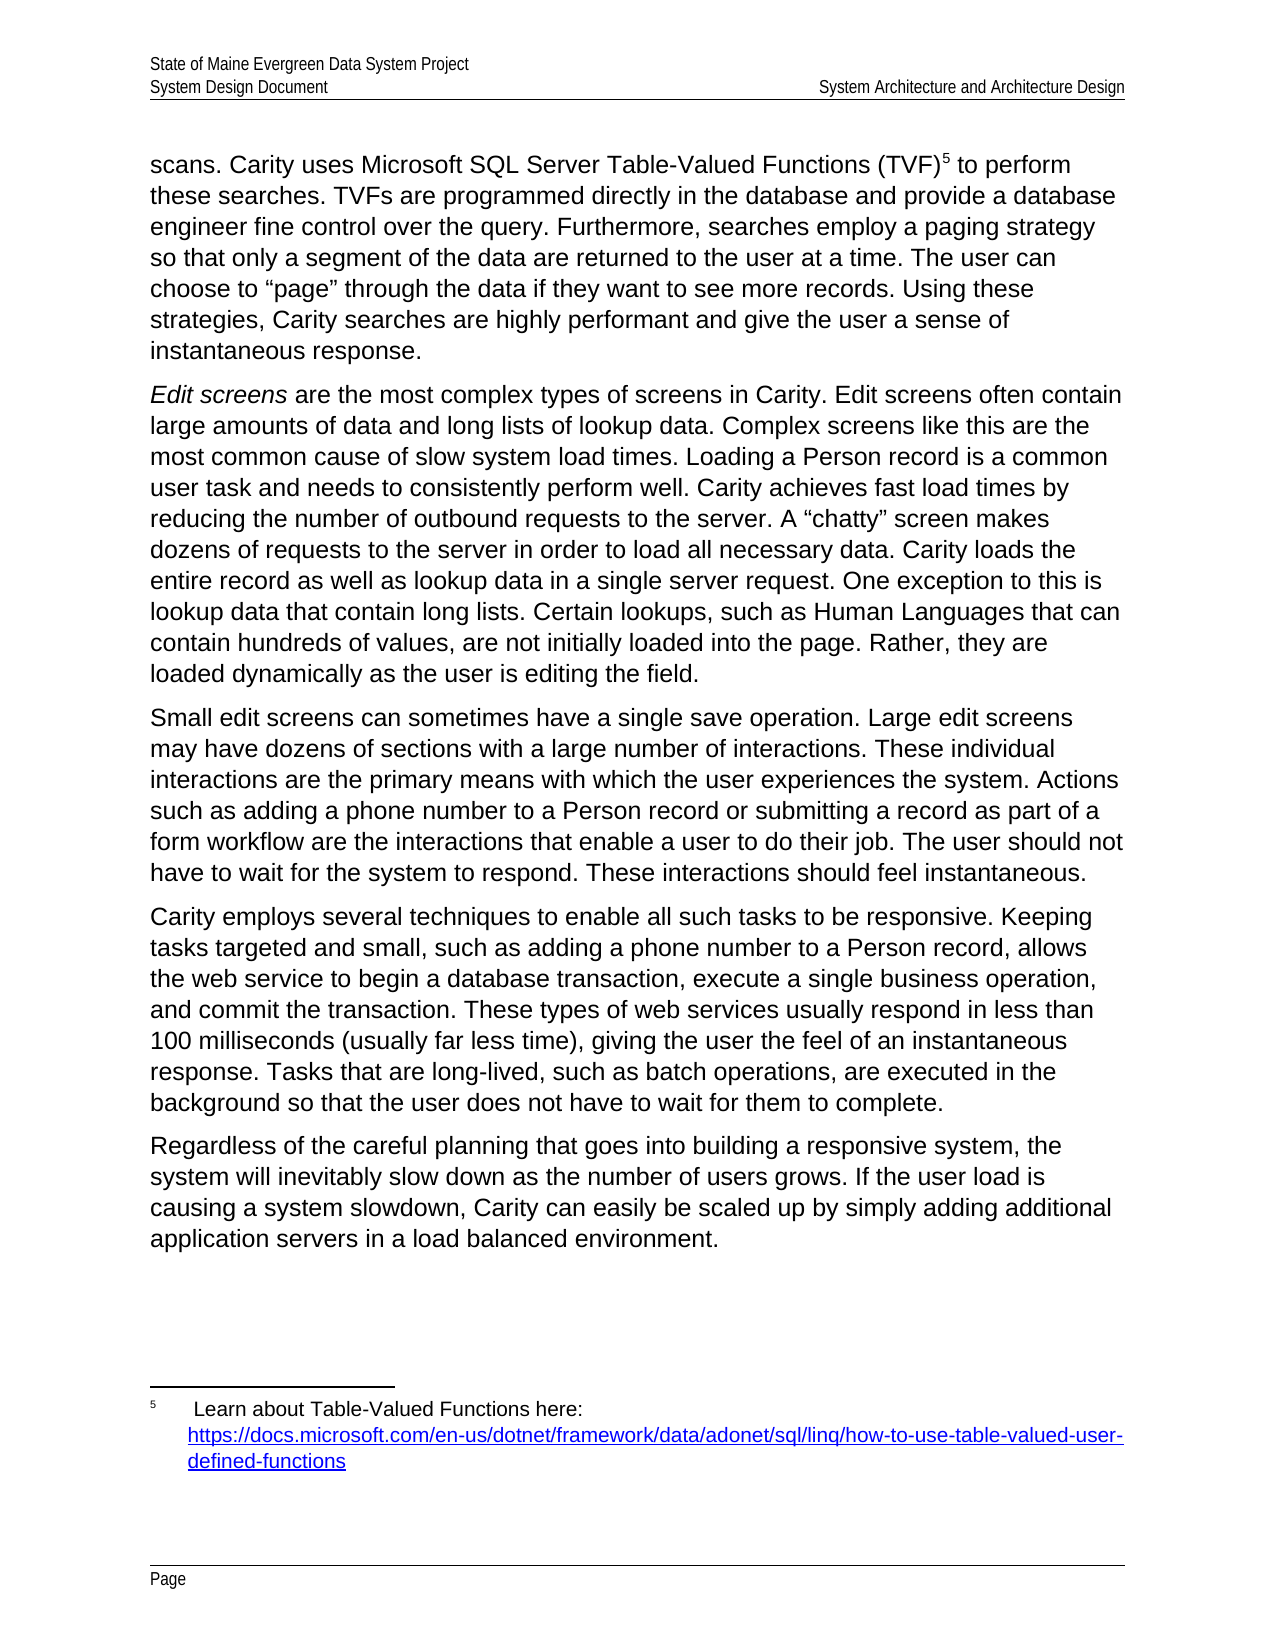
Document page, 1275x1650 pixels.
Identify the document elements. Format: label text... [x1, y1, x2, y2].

text Edit screens are the most complex types of screens in Carity. Edit screens often contain large amounts of data and long lists of lookup data. Complex screens like this are the most common cause of slow system load times. Loading a Person record is a common user task and needs to consistently perform well. Carity achieves fast load times by reducing the number of outbound requests to the server. A “chatty” screen makes dozens of requests to the server in order to load all necessary data. Carity loads the entire record as well as lookup data in a single server request. One exception to this is lookup data that contain long lists. Certain lookups, such as Human Languages that can contain hundreds of values, are not initially loaded into the page. Rather, they are loaded dynamically as the user is editing the field. [150, 380, 1125, 688]
text Small edit screens can sometimes have a single save operation. Large edit screens may have dozens of sections with a large number of interactions. These individual interactions are the primary means with which the user experiences the system. Actions such as adding a phone number to a Person record or submitting a record as part of a form workflow are the interactions that enable a user to do their job. The user should not have to wait for the system to respond. These interactions should feel instantaneous. [150, 703, 1125, 887]
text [150, 150, 1125, 365]
text Carity employs several techniques to enable all such tasks to be responsive. Keeping tasks targeted and small, such as adding a phone number to a Person record, allows the web service to begin a database transaction, execute a single business operation, and commit the transaction. These types of web services usually respond in less than 100 milliseconds (usually far less time), giving the user the feel of an instantaneous response. Tasks that are long-lived, such as batch operations, are executed in the background so that the user does not have to wait for them to complete. [150, 901, 1125, 1116]
text Regardless of the careful planning that goes into building a responsive system, the system will inevitably slow down as the number of users grows. If the user load is causing a system slowdown, Carity can easily be scaled up by simply adding additional application servers in a load balanced environment. [150, 1131, 1125, 1253]
